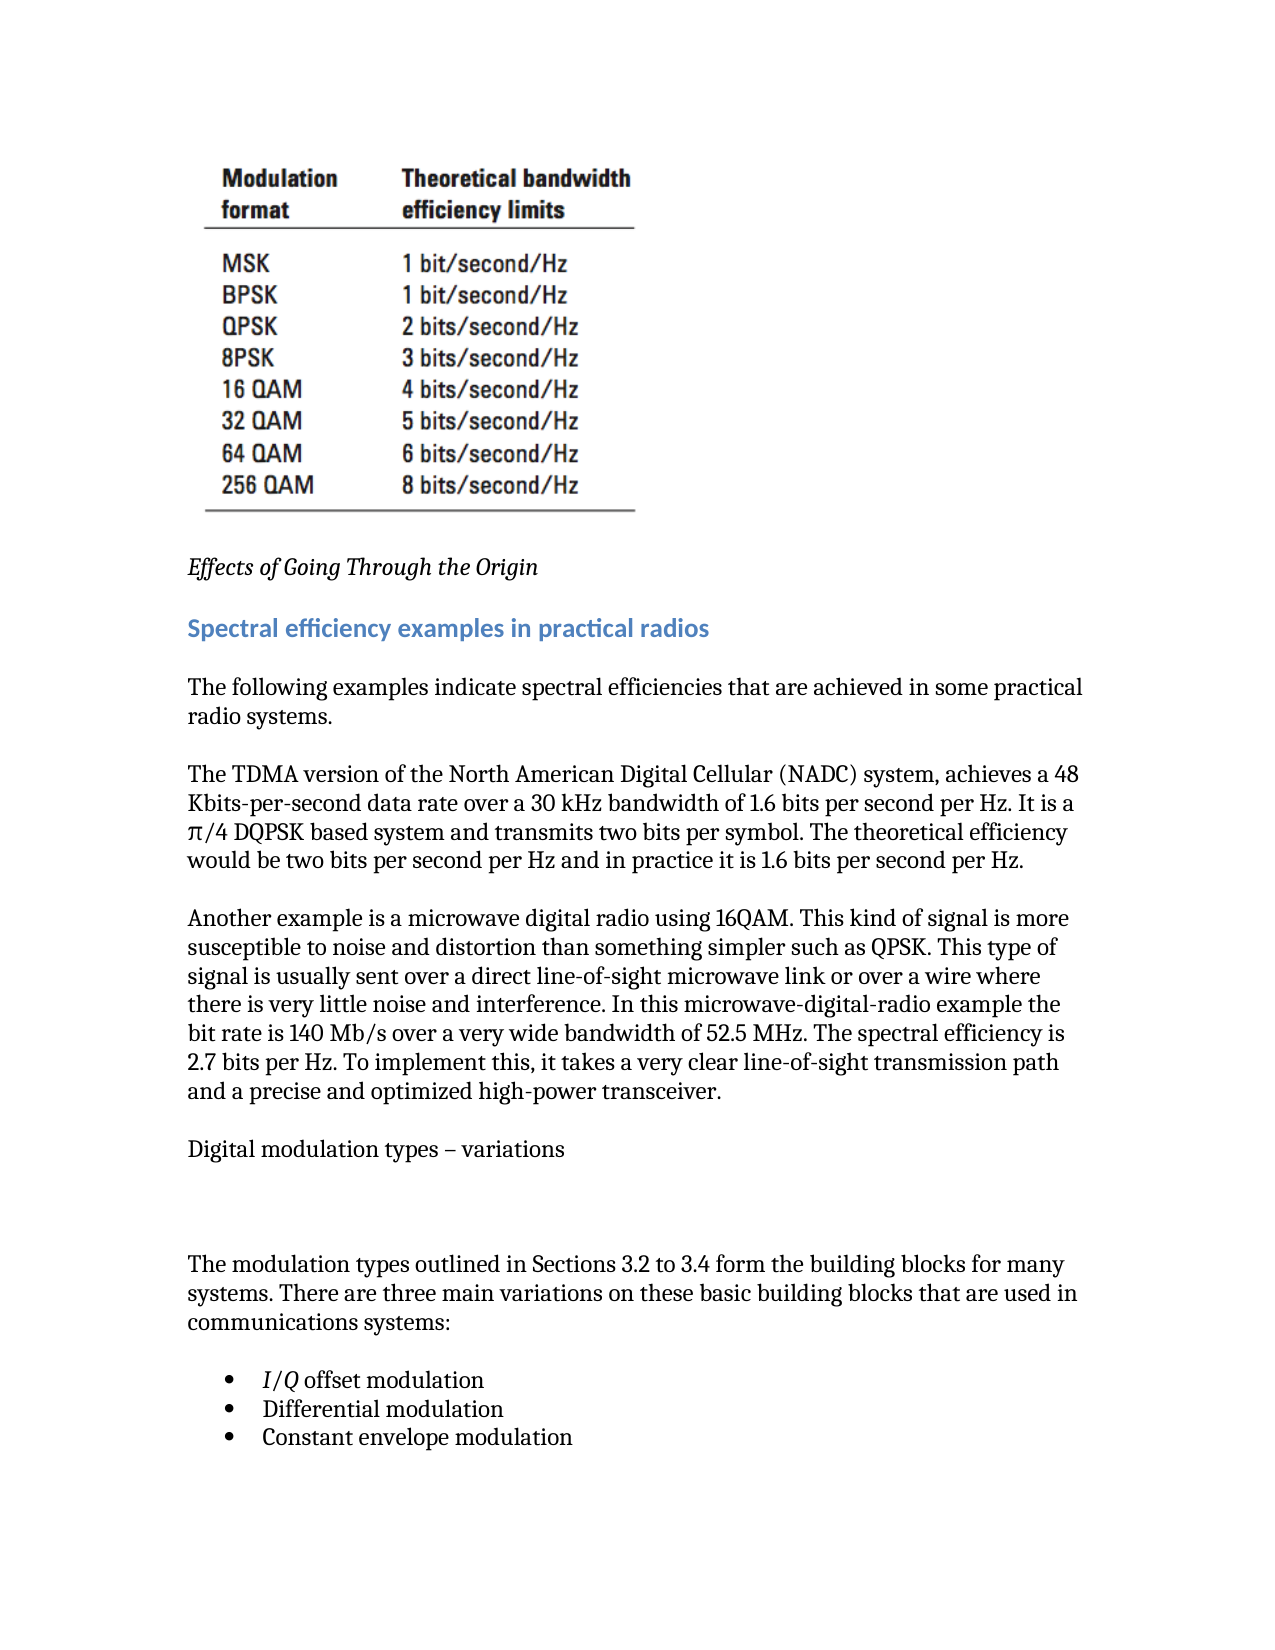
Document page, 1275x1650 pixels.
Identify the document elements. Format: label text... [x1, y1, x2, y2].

list I/Q offset modulation [225, 1366, 1087, 1394]
text Another example is a microwave digital radio using 16QAM. This kind of signal is more susceptible to noise and distortion than something simpler such as QPSK. This type of signal is usually sent over a direct line-of-sight microwave link or over a wire where there is very little noise and interference. In this microwave-digital-radio example the bit rate is 140 Mb/s over a very wide bandwidth of 52.5 MHz. The spectral efficiency is 2.7 bits per Hz. To implement this, it takes a very clear line-of-sight transmission path and a precise and optimized high-power transceiver. [187, 904, 1087, 1105]
text Effects of Going Through the Origin [187, 553, 1087, 582]
list Differential modulation [225, 1394, 1087, 1423]
text Digital modulation types – variations [187, 1134, 1087, 1163]
text The modulation types outlined in Sections 3.2 to 3.4 form the building blocks for many systems. There are three main variations on these basic building blocks that are used in communications systems: [187, 1250, 1087, 1337]
text The following examples indicate spectral efficiencies that are achieved in some practical radio systems. [187, 673, 1087, 731]
picture [187, 150, 667, 524]
subtitle Spectral efficiency examples in practical radios [187, 611, 1087, 644]
text The TDMA version of the North American Digital Cellular (NADC) system, achieves a 48 Kbits-per-second data rate over a 30 kHz bandwidth of 1.6 bits per second per Hz. It is a π/4 DQPSK based system and transmits two bits per symbol. The theoretical efficiency would be two bits per second per Hz and in practice it is 1.6 bits per second per Hz. [187, 760, 1087, 875]
list Constant envelope modulation [225, 1423, 1087, 1452]
